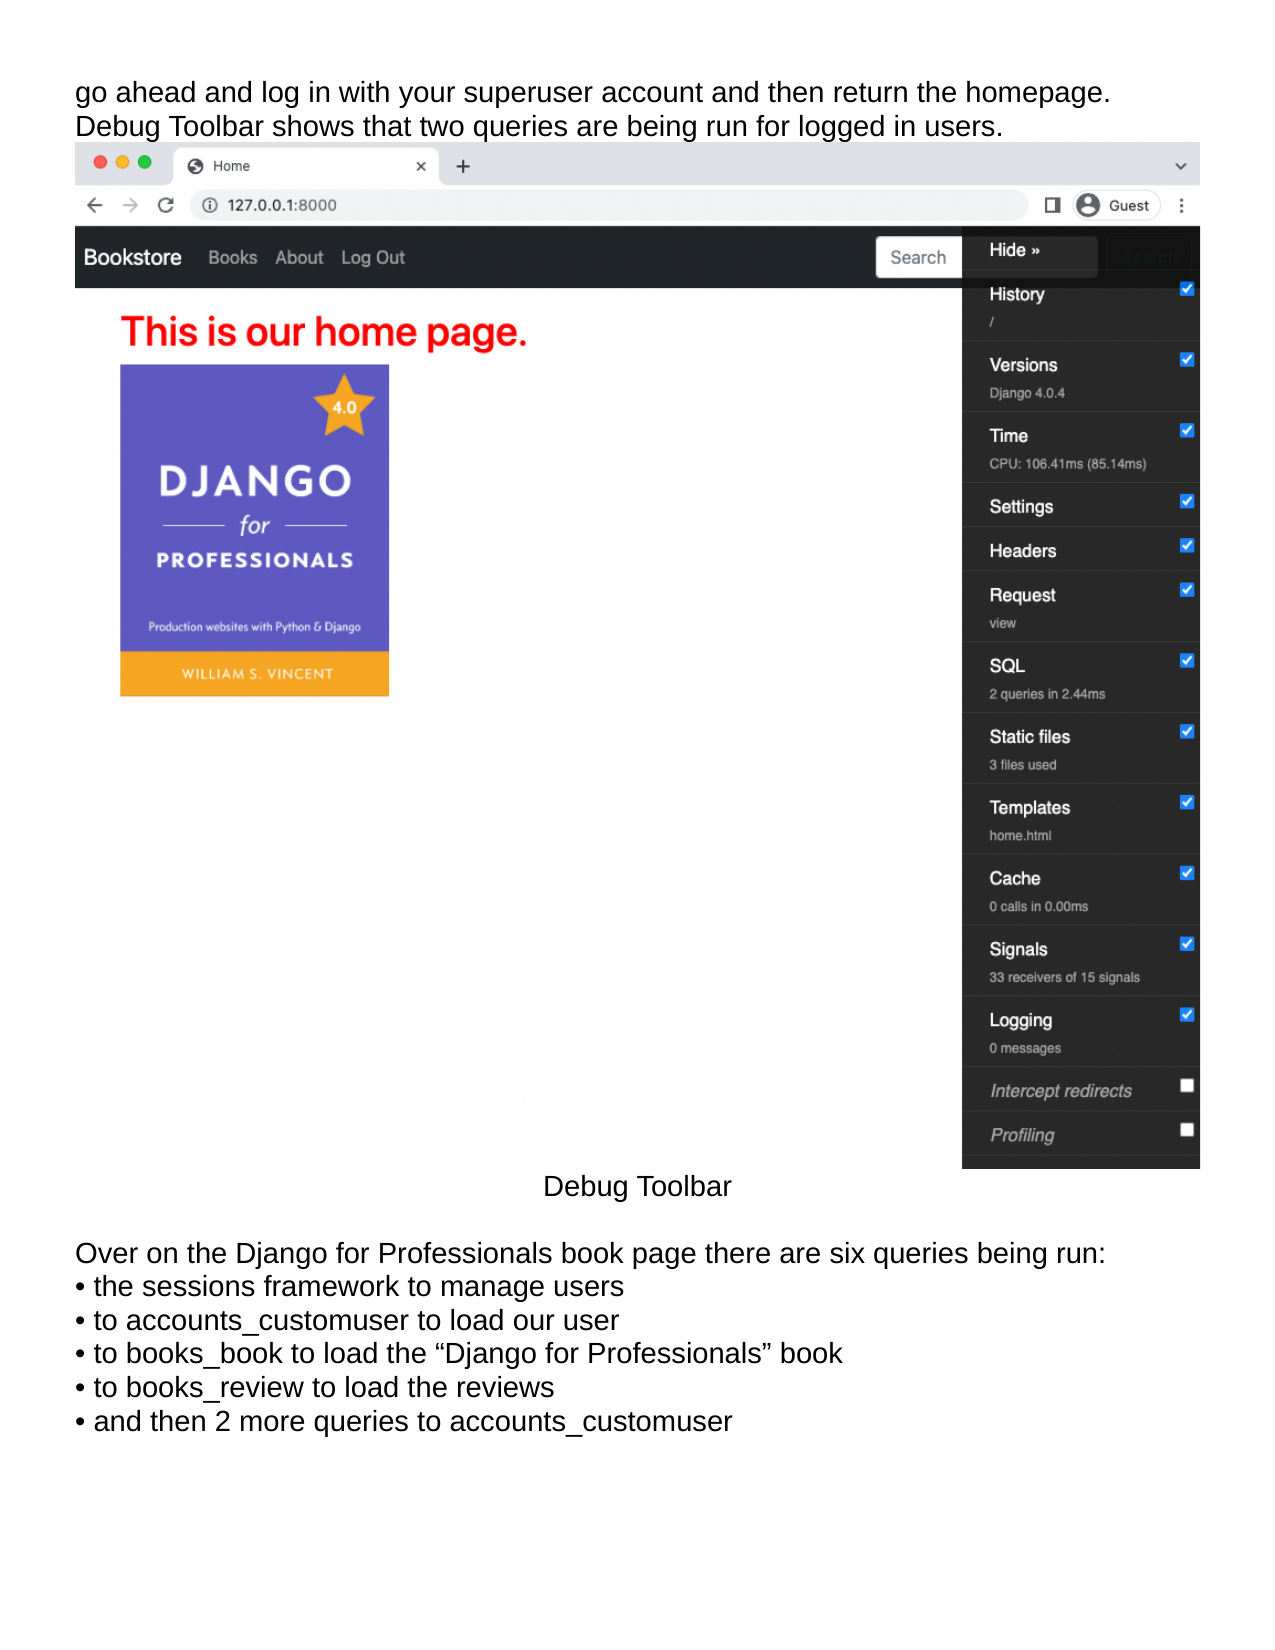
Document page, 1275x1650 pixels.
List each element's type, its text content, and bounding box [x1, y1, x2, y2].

text • to books_book to load the “Django for Professionals” book [75, 1336, 1200, 1370]
text Debug Toolbar [75, 1169, 1200, 1202]
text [75, 75, 1200, 142]
text • to accounts_customuser to load our user [75, 1303, 1200, 1336]
text • to books_review to load the reviews [75, 1370, 1200, 1403]
picture [75, 142, 1200, 1169]
text Over on the Django for Professionals book page there are six queries being run: [75, 1236, 1200, 1269]
text • the sessions framework to manage users [75, 1269, 1200, 1303]
text • and then 2 more queries to accounts_customuser [75, 1403, 1200, 1437]
